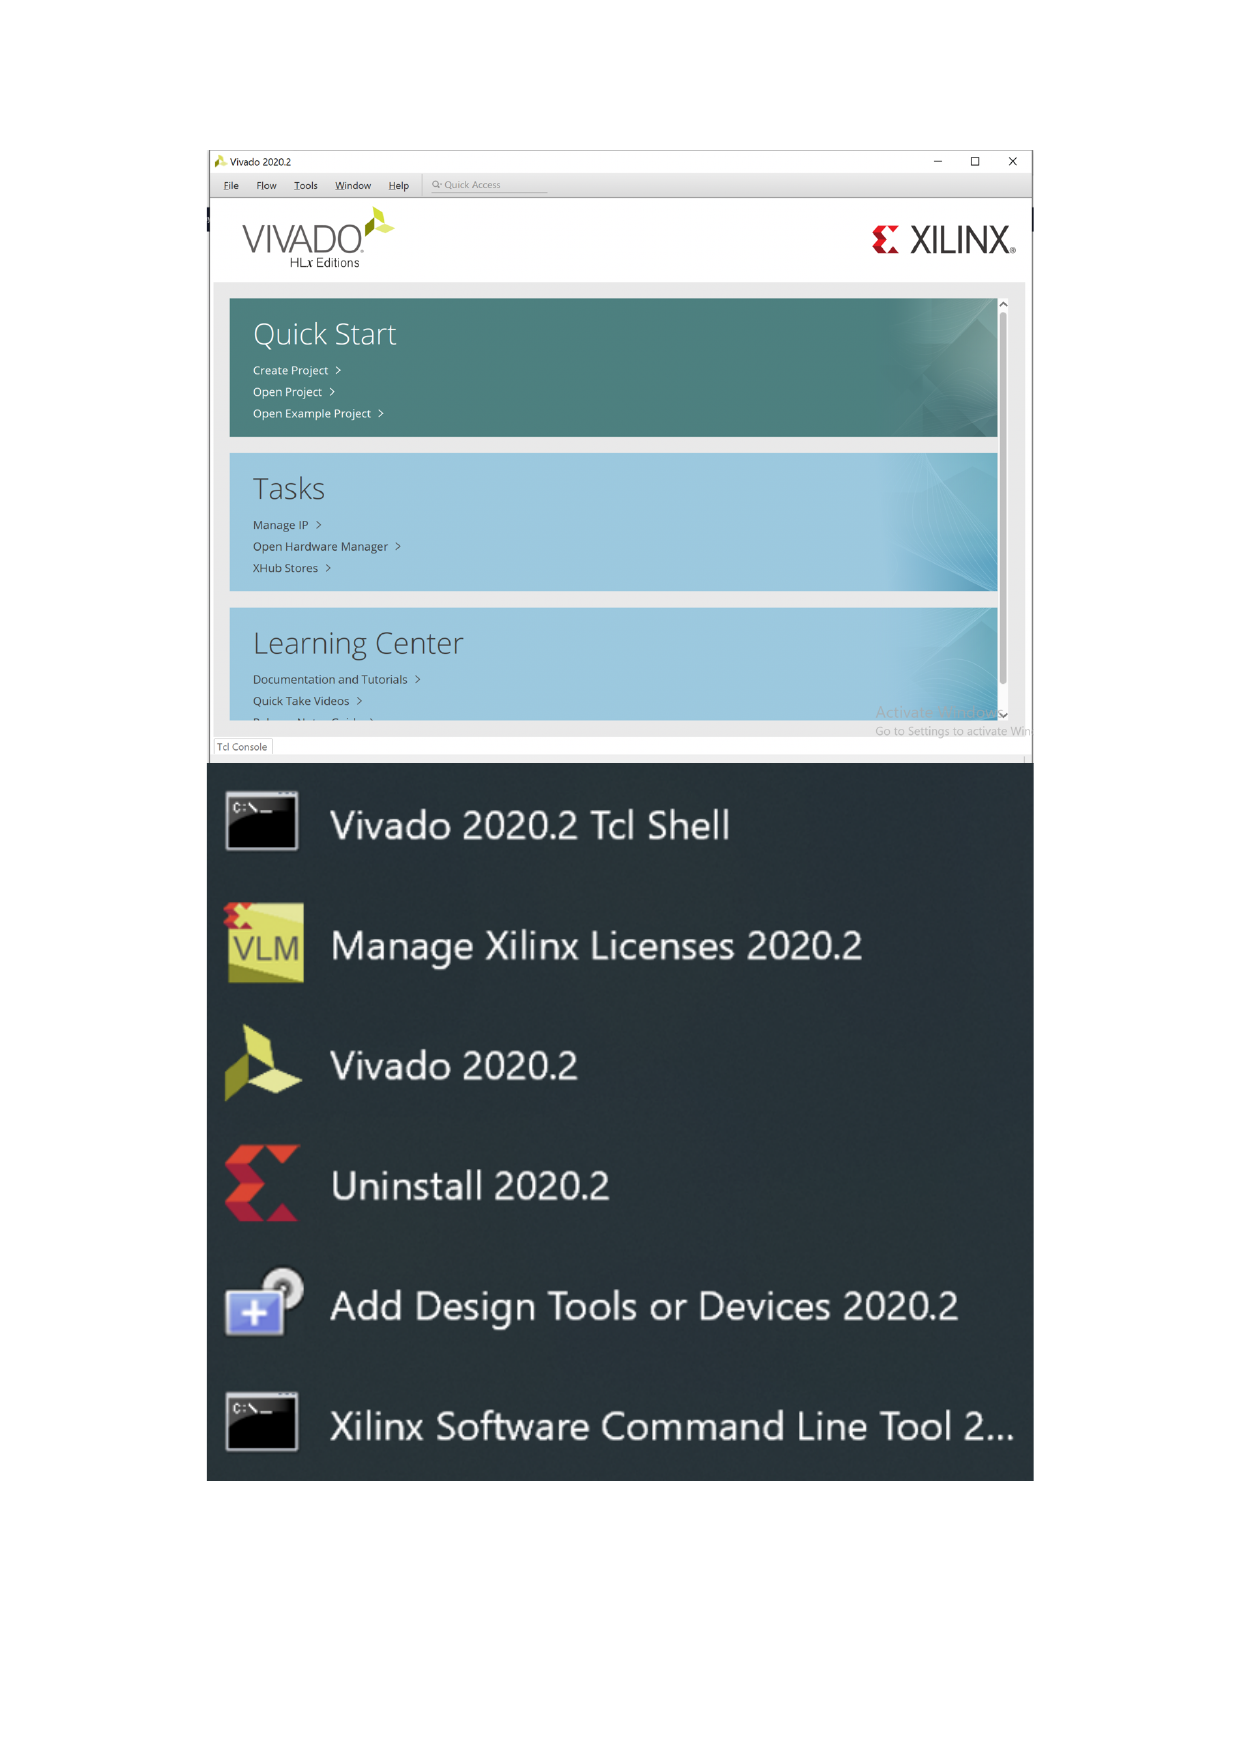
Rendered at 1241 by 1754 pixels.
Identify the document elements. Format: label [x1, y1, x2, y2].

picture [206, 150, 1034, 1481]
